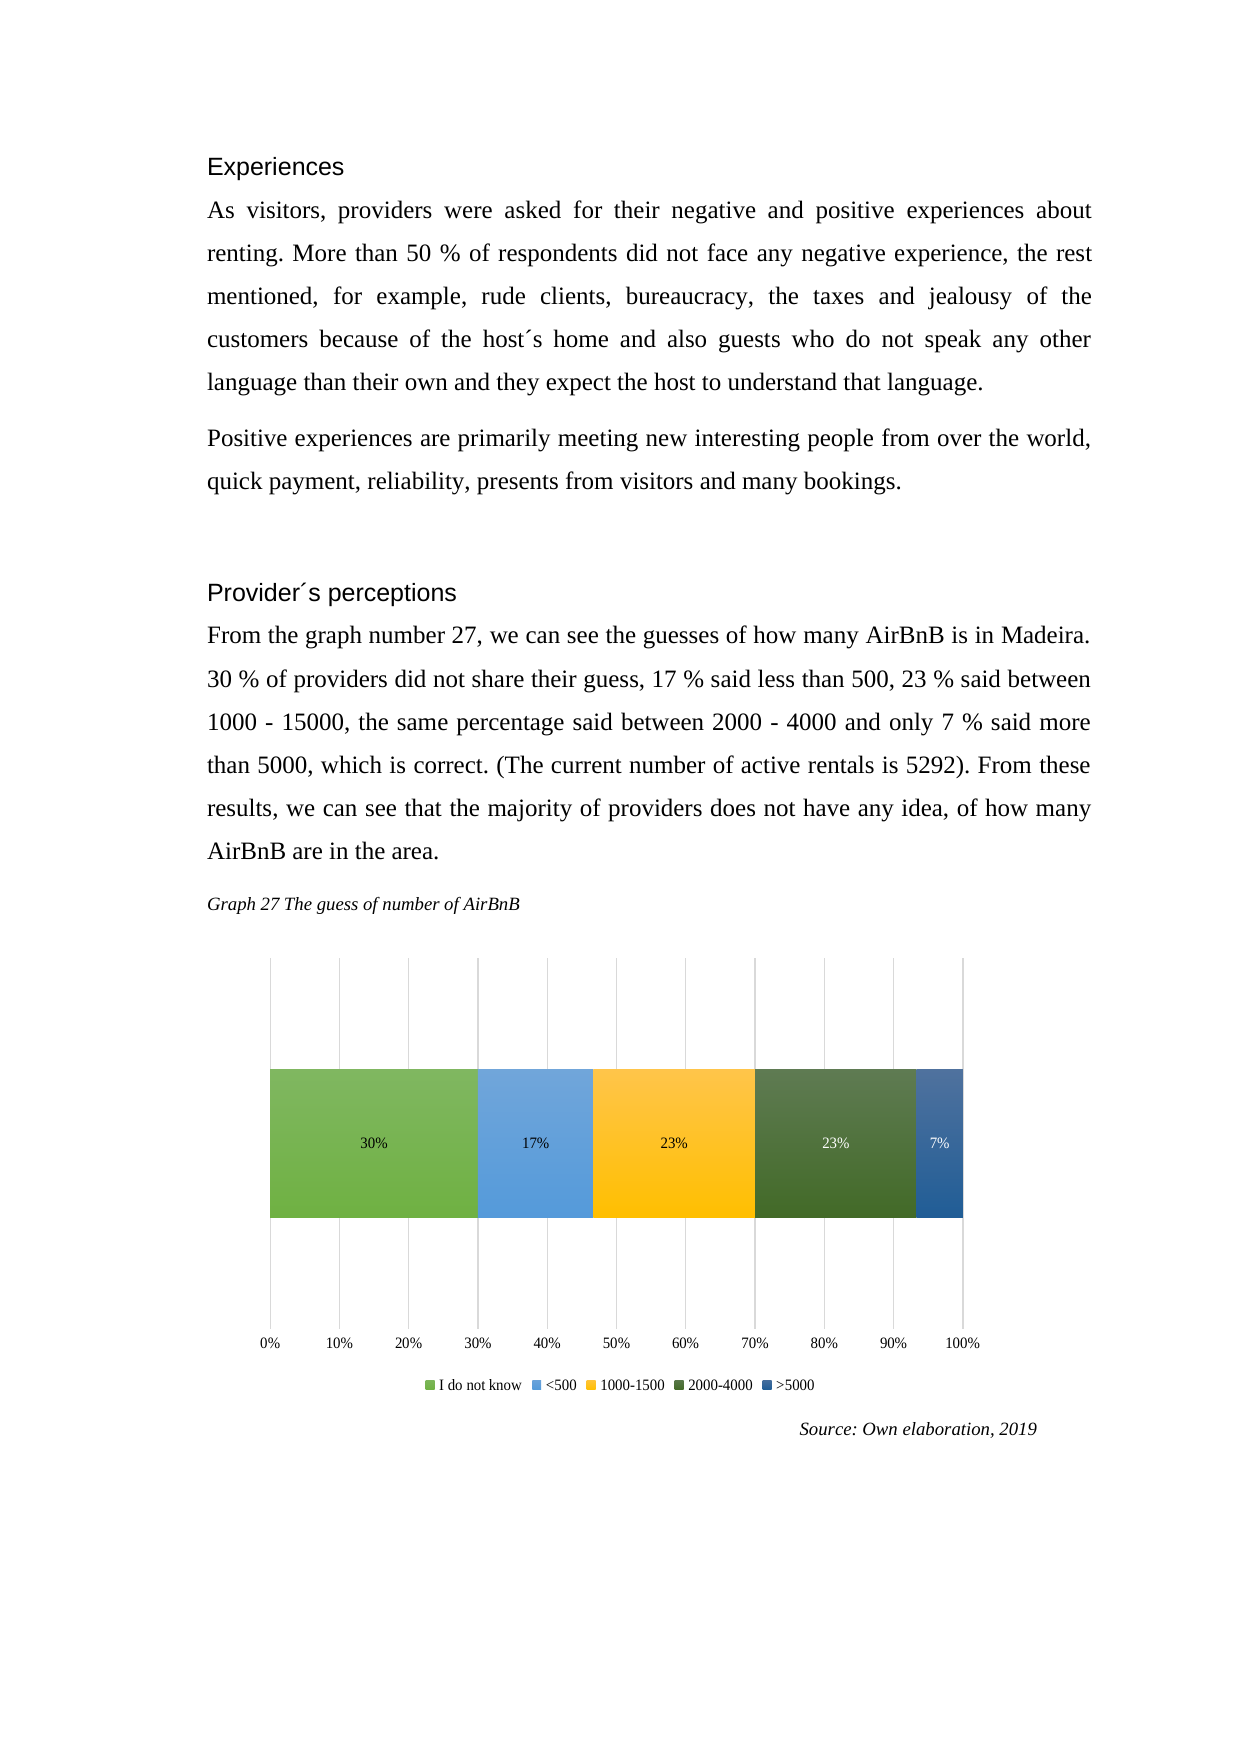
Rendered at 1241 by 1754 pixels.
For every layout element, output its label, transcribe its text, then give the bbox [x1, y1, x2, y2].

text As visitors, providers were asked for their negative and positive experiences about renting. More than 50 % of respondents did not face any negative experience, the rest mentioned, for example, rude clients, bureaucracy, the taxes and jealousy of the customers because of the host´s home and also guests who do not speak any other language than their own and they expect the host to understand that language. [207, 195, 1092, 396]
text From the graph number 27, we can see the guesses of how many AirBnB is in Madeira. 30 % of providers did not share their guess, 17 % said less than 500, 23 % said between 1000 - 15000, the same percentage said between 2000 - 4000 and only 7 % said more than 5000, which is correct. (The current number of active rentals is 5292). From these results, we can see that the majority of providers does not have any idea, of how many AirBnB are in the area. [207, 621, 1092, 865]
subtitle Provider´s perceptions [207, 577, 1092, 606]
subtitle Experiences [207, 152, 1092, 181]
text Positive experiences are primarily meeting new interesting people from over the world, quick payment, reliability, presents from visitors and many bookings. [207, 423, 1092, 495]
